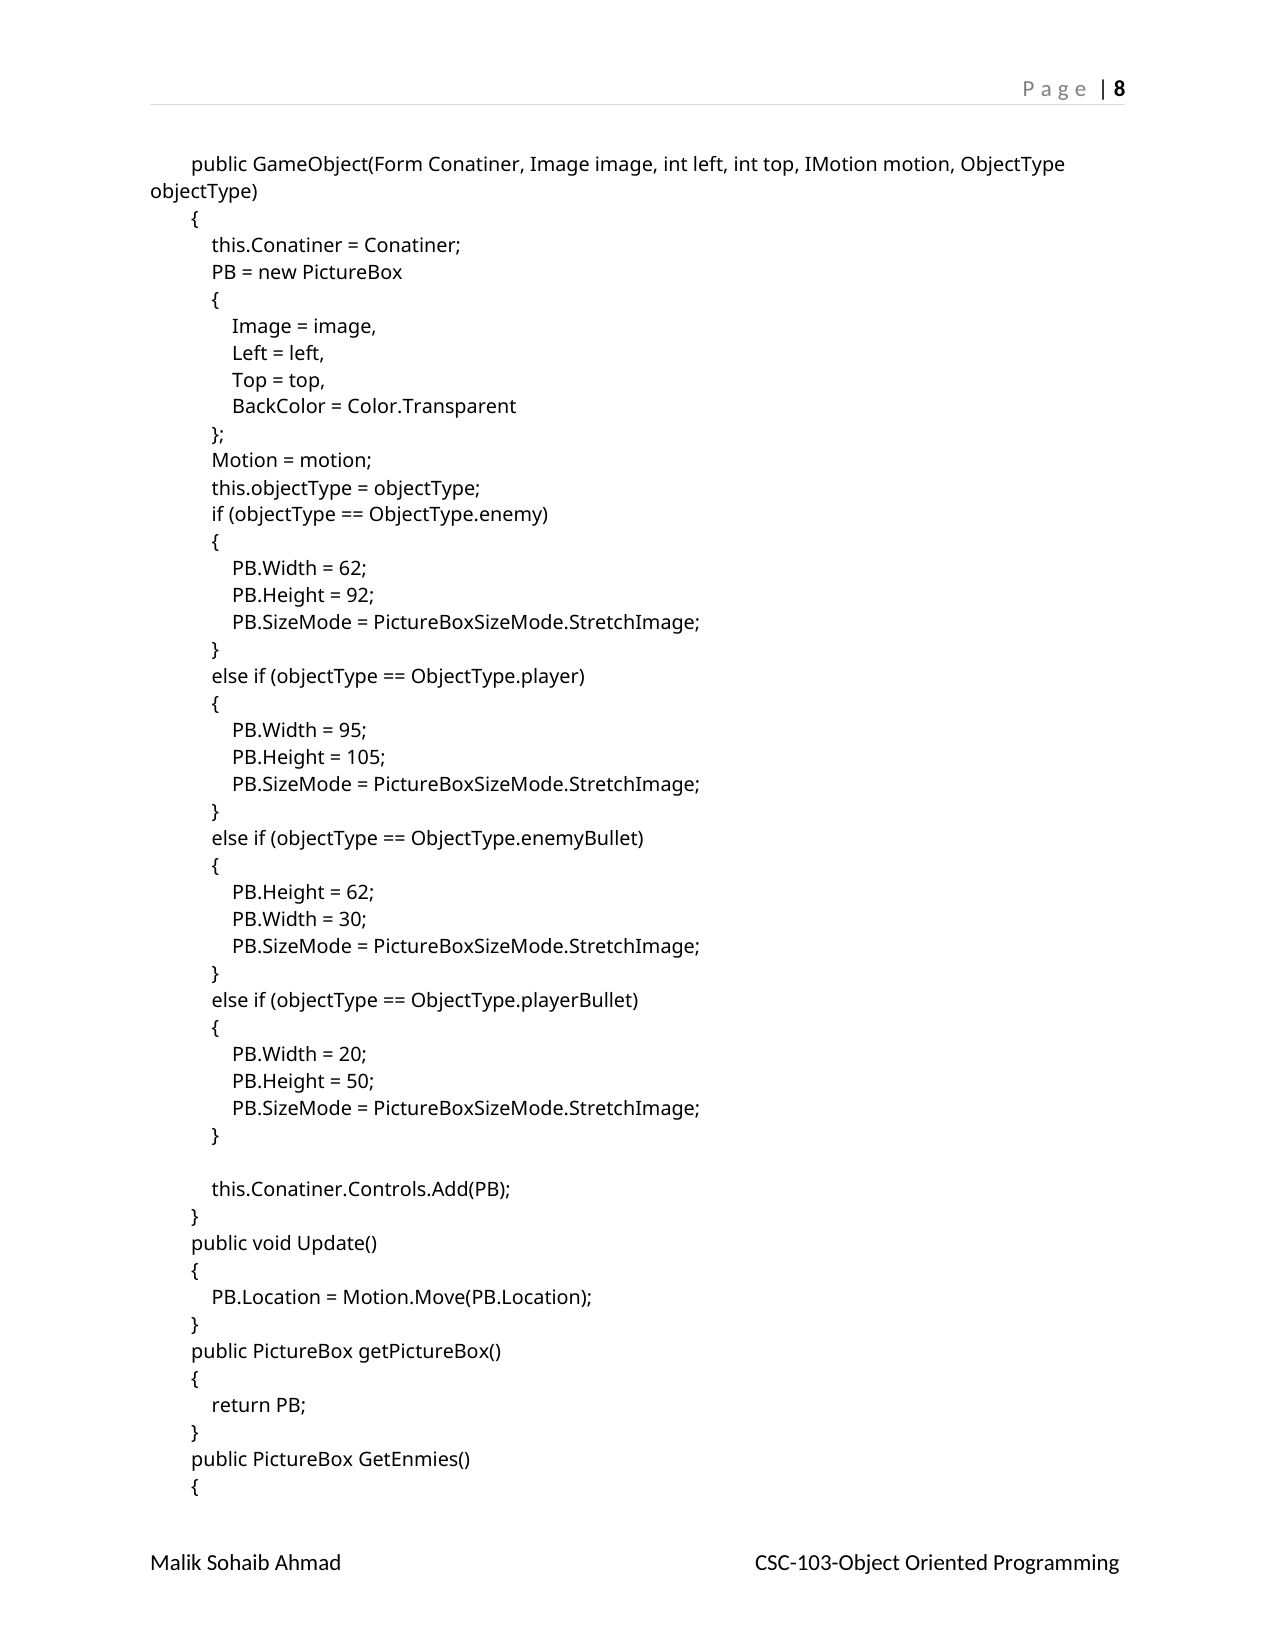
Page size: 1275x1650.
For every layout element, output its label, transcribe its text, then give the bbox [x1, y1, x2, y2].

text Image = image, [150, 312, 1125, 339]
text } [150, 1121, 1125, 1148]
text public PictureBox getPictureBox() [150, 1337, 1125, 1364]
text PB.Height = 50; [150, 1067, 1125, 1094]
text else if (objectType == ObjectType.playerBullet) [150, 986, 1125, 1013]
text Left = left, [150, 339, 1125, 366]
text PB.SizeMode = PictureBoxSizeMode.StretchImage; [150, 1094, 1125, 1121]
text PB.Height = 62; [150, 878, 1125, 905]
text PB.SizeMode = PictureBoxSizeMode.StretchImage; [150, 932, 1125, 959]
text else if (objectType == ObjectType.player) [150, 663, 1125, 689]
text { [150, 528, 1125, 555]
text public PictureBox GetEnmies() [150, 1445, 1125, 1472]
text PB.Height = 105; [150, 743, 1125, 771]
text else if (objectType == ObjectType.enemyBullet) [150, 824, 1125, 851]
text } [150, 1310, 1125, 1337]
text this.objectType = objectType; [150, 474, 1125, 501]
text } [150, 1202, 1125, 1229]
text { [150, 689, 1125, 717]
text return PB; [150, 1391, 1125, 1418]
text this.Conatiner.Controls.Add(PB); [150, 1175, 1125, 1202]
text PB.Width = 95; [150, 717, 1125, 743]
text PB.Width = 20; [150, 1040, 1125, 1067]
text { [150, 1364, 1125, 1391]
text this.Conatiner = Conatiner; [150, 231, 1125, 258]
text }; [150, 420, 1125, 447]
text } [150, 636, 1125, 663]
text PB.SizeMode = PictureBoxSizeMode.StretchImage; [150, 609, 1125, 636]
text PB.Width = 30; [150, 905, 1125, 932]
text if (objectType == ObjectType.enemy) [150, 501, 1125, 528]
text public GameObject(Form Conatiner, Image image, int left, int top, IMotion motion, ObjectType objectType) [150, 150, 1125, 204]
text { [150, 204, 1125, 231]
text public void Update() [150, 1229, 1125, 1256]
text { [150, 851, 1125, 878]
text } [150, 1418, 1125, 1445]
text } [150, 959, 1125, 986]
text Top = top, [150, 366, 1125, 393]
text PB = new PictureBox [150, 258, 1125, 285]
text } [150, 797, 1125, 824]
text PB.Width = 62; [150, 555, 1125, 582]
text PB.SizeMode = PictureBoxSizeMode.StretchImage; [150, 771, 1125, 797]
text BackColor = Color.Transparent [150, 393, 1125, 420]
text { [150, 1256, 1125, 1283]
text PB.Location = Motion.Move(PB.Location); [150, 1283, 1125, 1310]
text PB.Height = 92; [150, 582, 1125, 609]
text Motion = motion; [150, 447, 1125, 474]
text { [150, 1472, 1125, 1499]
text { [150, 1013, 1125, 1040]
text { [150, 285, 1125, 312]
